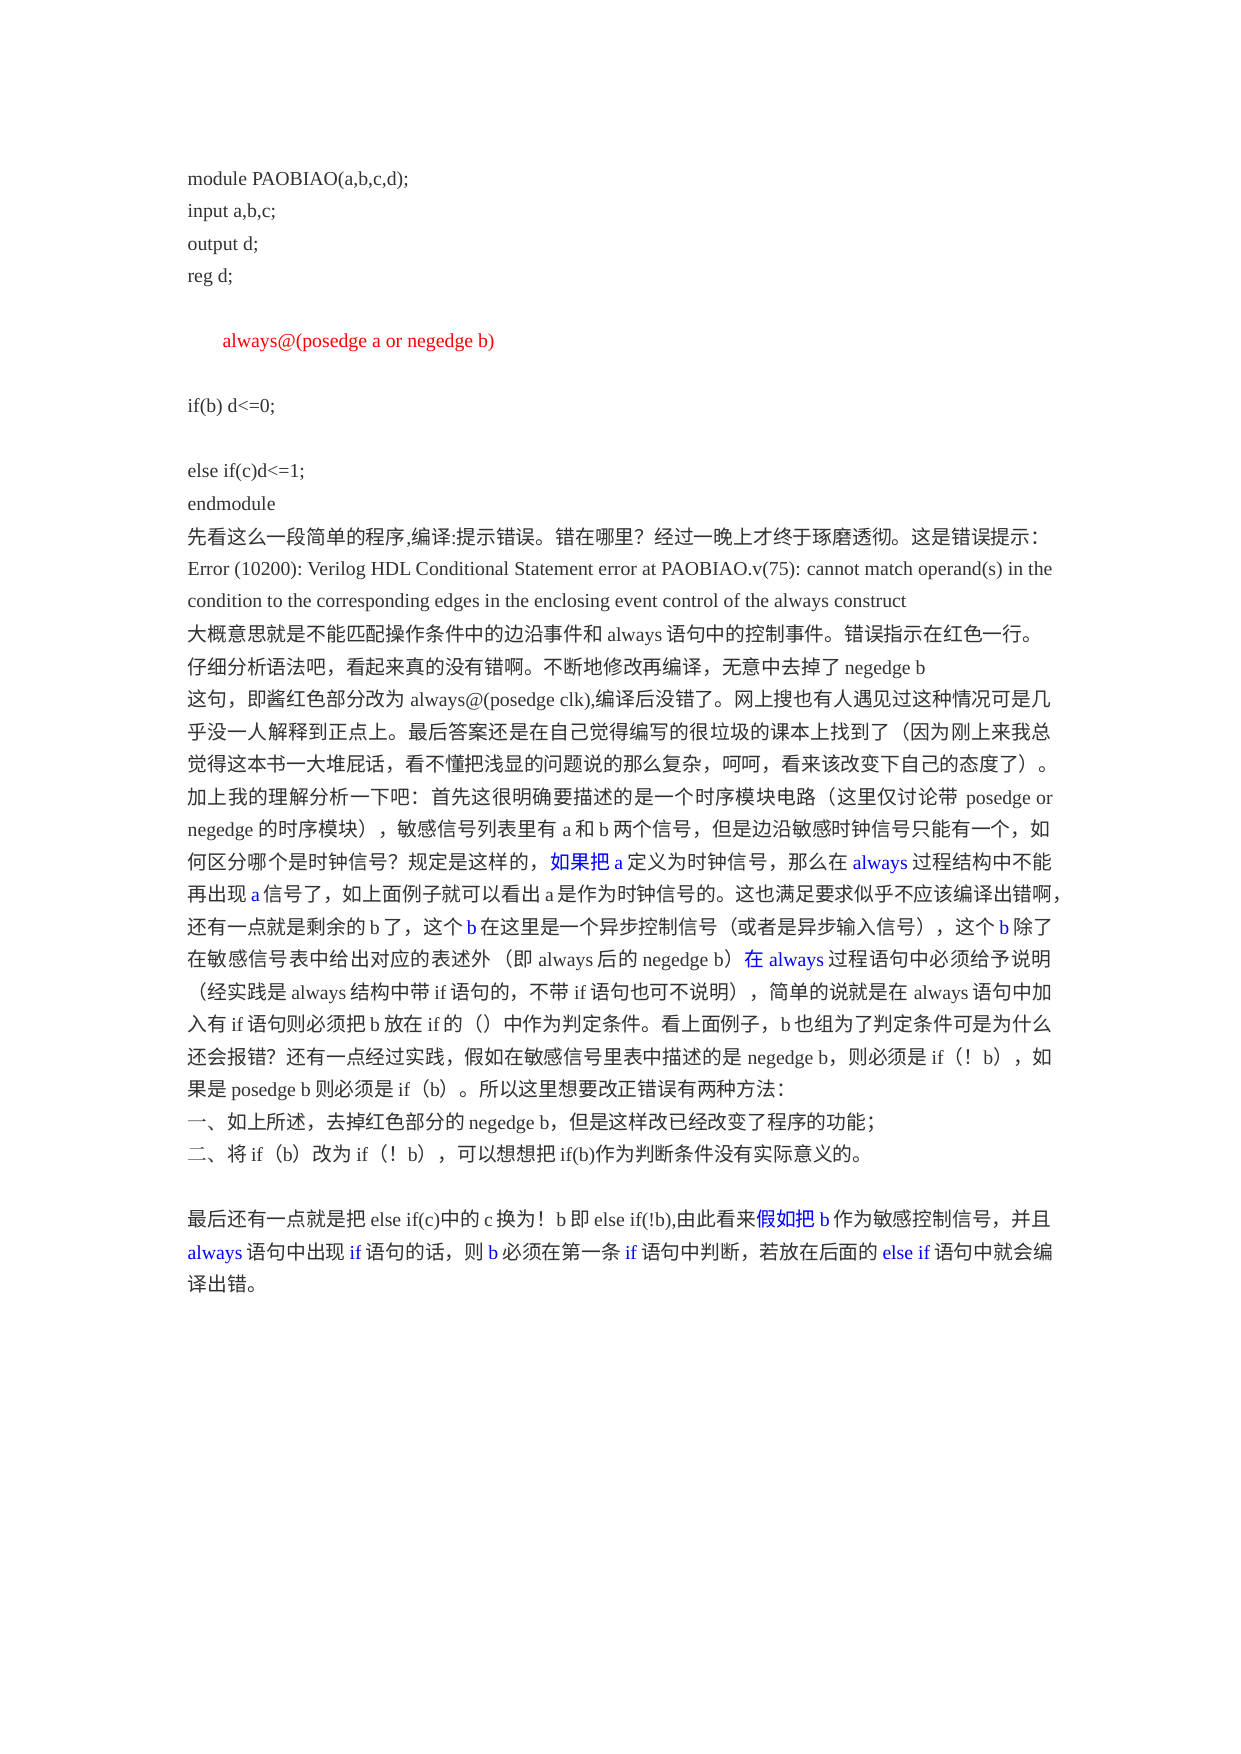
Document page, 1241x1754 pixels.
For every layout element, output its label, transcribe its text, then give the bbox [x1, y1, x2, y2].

text module PAOBIAO(a,b,c,d); input a,b,c; output d; reg d; always@(posedge a or negedge b) if(b) d<=0; else if(c)d<=1; endmodule 先看这么一段简单的程序,编译:提示错误。错在哪里？经过一晚上才终于琢磨透彻。这是错误提示：Error (10200): Verilog HDL Conditional Statement error at PAOBIAO.v(75): cannot match operand(s) in the condition to the corresponding edges in the enclosing event control of the always construct 大概意思就是不能匹配操作条件中的边沿事件和always语句中的控制事件。错误指示在红色一行。 仔细分析语法吧，看起来真的没有错啊。不断地修改再编译，无意中去掉了negedge b 这句，即酱红色部分改为always@(posedge clk),编译后没错了。网上搜也有人遇见过这种情况可是几乎没一人解释到正点上。最后答案还是在自己觉得编写的很垃圾的课本上找到了（因为刚上来我总觉得这本书一大堆屁话，看不懂把浅显的问题说的那么复杂，呵呵，看来该改变下自己的态度了）。 加上我的理解分析一下吧：首先这很明确要描述的是一个时序模块电路（这里仅讨论带posedge or negedge 的时序模块），敏感信号列表里有a和b两个信号，但是边沿敏感时钟信号只能有一个，如何区分哪个是时钟信号？规定是这样的，如果把a定义为时钟信号，那么在always过程结构中不能再出现a信号了，如上面例子就可以看出a是作为时钟信号的。这也满足要求似乎不应该编译出错啊，还有一点就是剩余的b了，这个b在这里是一个异步控制信号（或者是异步输入信号），这个b除了在敏感信号表中给出对应的表述外（即always后的negedge b）在always过程语句中必须给予说明（经实践是always结构中带if语句的，不带if语句也可不说明），简单的说就是在always语句中加入有if语句则必须把b放在if的（）中作为判定条件。看上面例子，b也组为了判定条件可是为什么还会报错？还有一点经过实践，假如在敏感信号里表中描述的是negedge b，则必须是if（！b），如果是posedge b则必须是if（b）。所以这里想要改正错误有两种方法： 一、如上所述，去掉红色部分的negedge b，但是这样改已经改变了程序的功能； 二、将if（b）改为if（！b），可以想想把if(b)作为判断条件没有实际意义的。 最后还有一点就是把else if(c)中的c换为！b即else if(!b),由此看来假如把b作为敏感控制信号，并且always语句中出现if语句的话，则b必须在第一条if语句中判断，若放在后面的else if语句中就会编译出错。 [187, 162, 1053, 1299]
